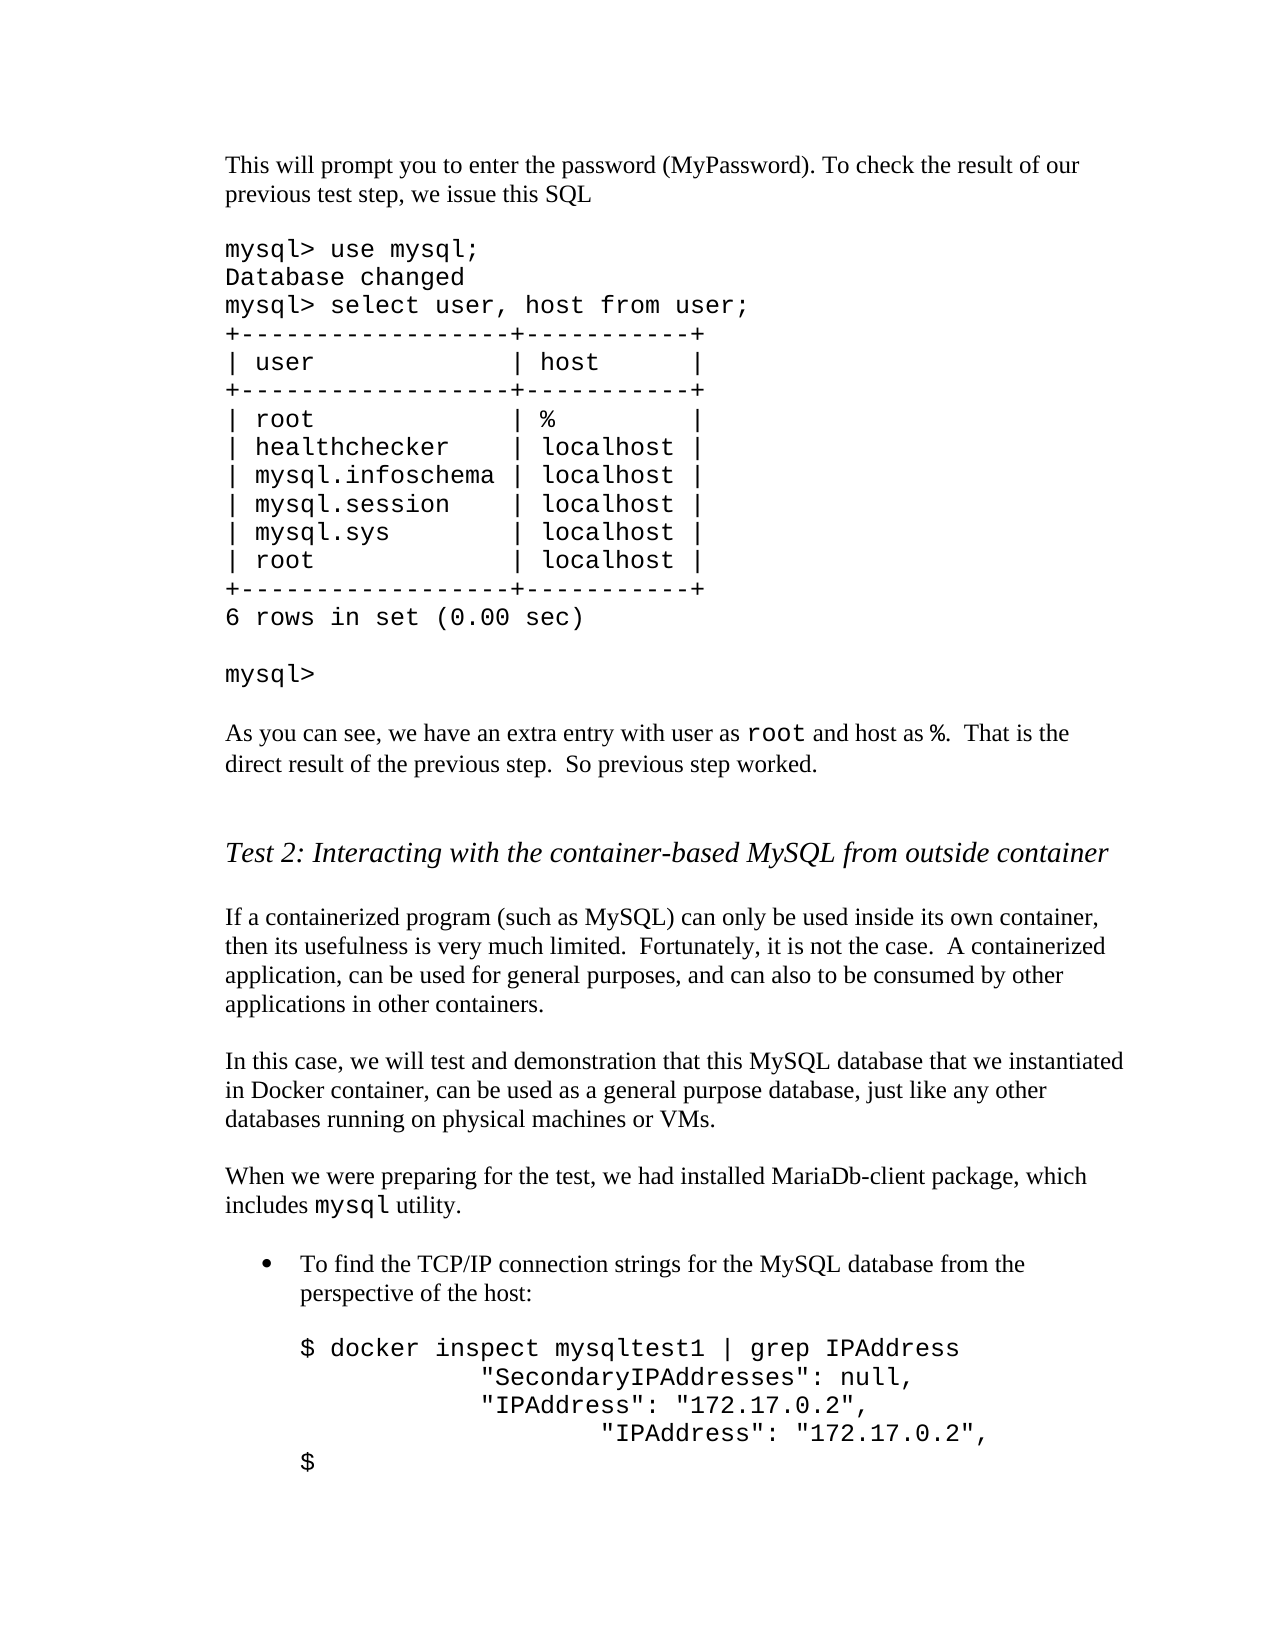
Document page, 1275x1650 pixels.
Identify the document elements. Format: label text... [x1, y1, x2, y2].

text mysql> [225, 661, 1125, 689]
text This will prompt you to enter the password (MyPassword). To check the result of our previous test step, we issue this SQL [225, 150, 1125, 207]
text | user | host | [225, 349, 1125, 378]
text | mysql.sys | localhost | [225, 519, 1125, 548]
text When we were preparing for the test, we had installed MariaDb-client package, which includes mysql utility. [225, 1161, 1125, 1221]
text Test 2: Interacting with the container-based MySQL from outside container [225, 835, 1125, 869]
text | root | % | [225, 406, 1125, 434]
text +------------------+-----------+ [225, 576, 1125, 604]
text mysql> select user, host from user; [225, 293, 1125, 321]
text 6 rows in set (0.00 sec) [225, 604, 1125, 633]
list To find the TCP/IP connection strings for the MySQL database from the perspective of the host: [262, 1249, 1125, 1307]
list $ [300, 1449, 1125, 1477]
text mysql> use mysql; [225, 236, 1125, 264]
list "IPAddress": "172.17.0.2", [300, 1392, 1125, 1421]
list "IPAddress": "172.17.0.2", [300, 1421, 1125, 1449]
text | root | localhost | [225, 548, 1125, 576]
text | mysql.session | localhost | [225, 491, 1125, 519]
text | mysql.infoschema | localhost | [225, 463, 1125, 491]
list $ docker inspect mysqltest1 | grep IPAddress [300, 1336, 1125, 1364]
text If a containerized program (such as MySQL) can only be used inside its own container, then its usefulness is very much limited. Fortunately, it is not the case. A containerized application, can be used for general purposes, and can also to be consumed by other applications in other containers. [225, 902, 1125, 1017]
text As you can see, we have an extra entry with user as root and host as %. That is the direct result of the previous step. So previous step worked. [225, 718, 1125, 778]
text +------------------+-----------+ [225, 321, 1125, 349]
text +------------------+-----------+ [225, 378, 1125, 406]
list "SecondaryIPAddresses": null, [300, 1364, 1125, 1392]
text In this case, we will test and demonstration that this MySQL database that we instantiated in Docker container, can be used as a general purpose database, just like any other databases running on physical machines or VMs. [225, 1046, 1125, 1132]
text Database changed [225, 264, 1125, 293]
text | healthchecker | localhost | [225, 434, 1125, 463]
